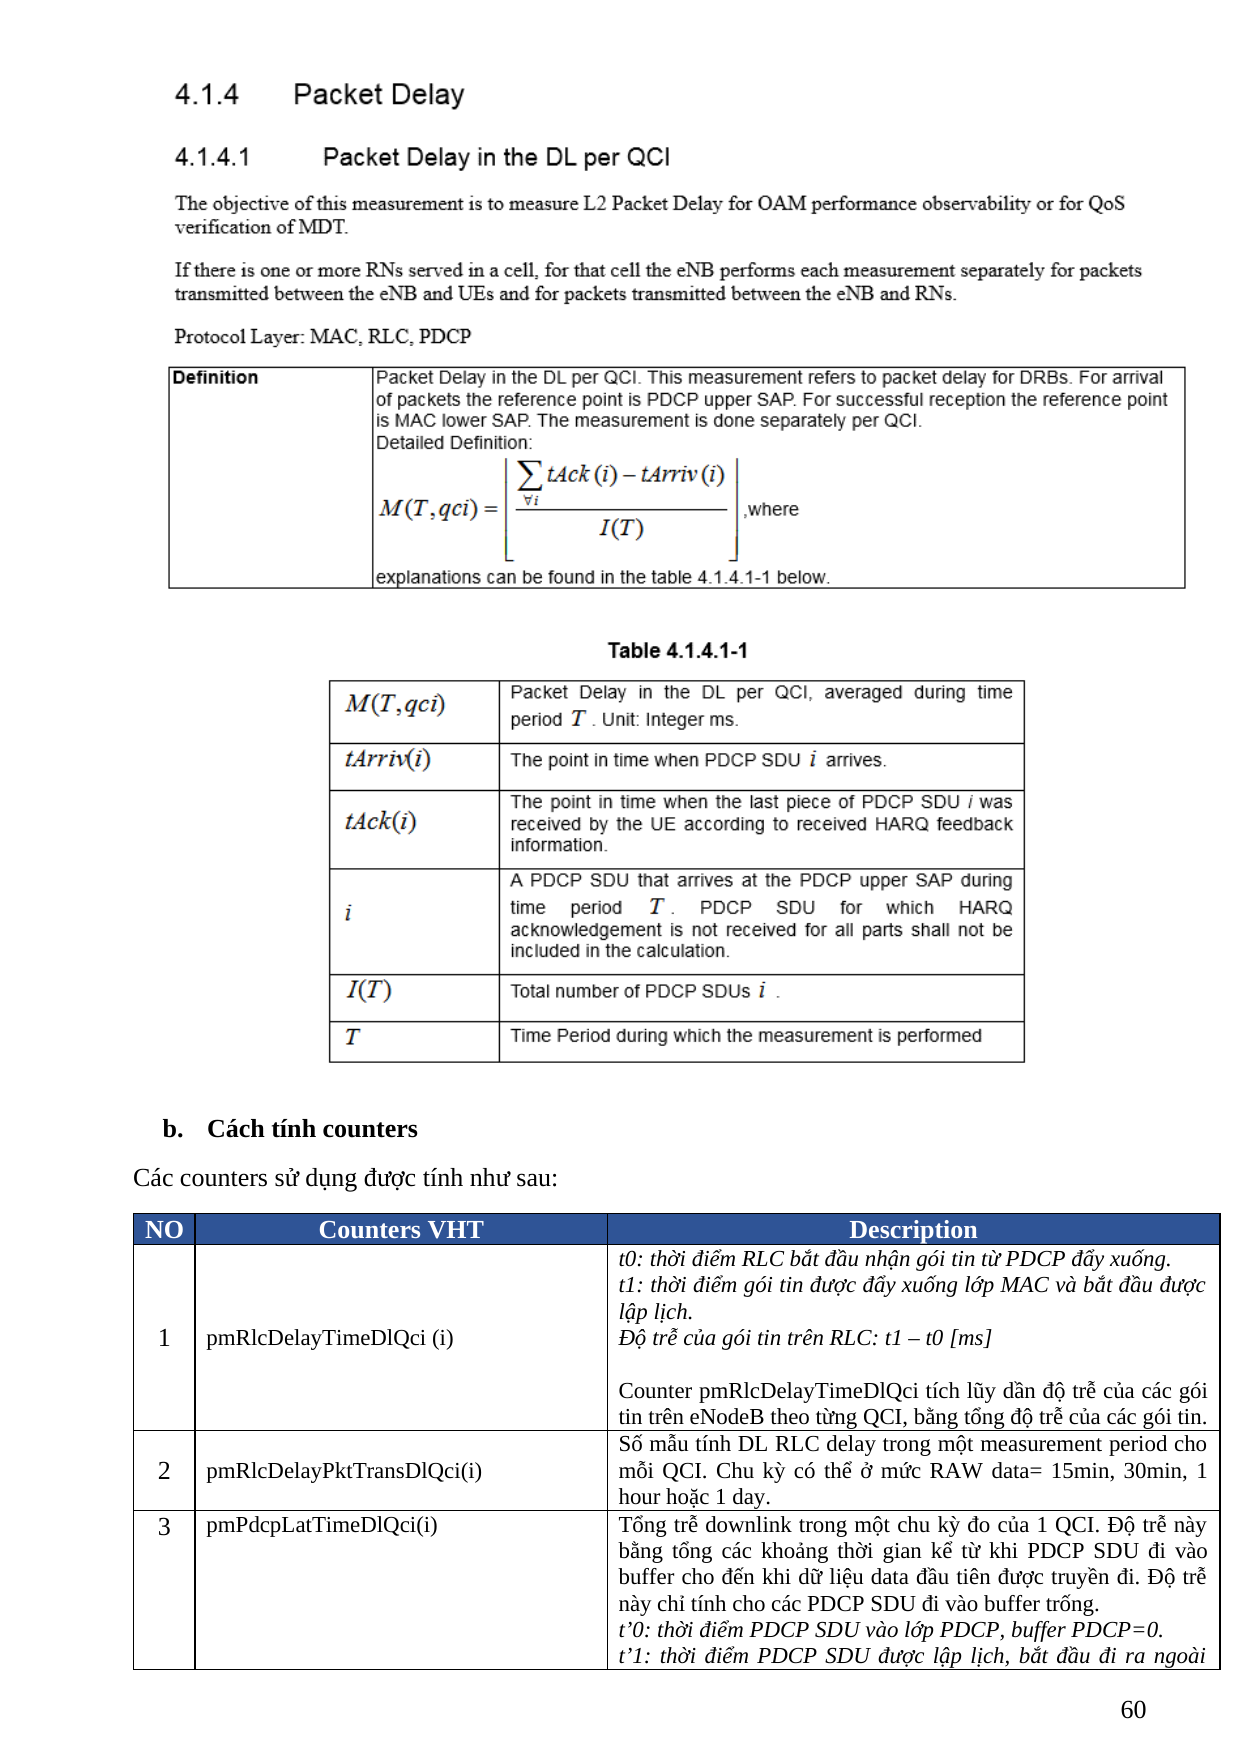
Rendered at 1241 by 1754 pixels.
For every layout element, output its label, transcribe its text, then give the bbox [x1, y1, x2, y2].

table_header NO [134, 1214, 194, 1244]
table_header Counters VHT [196, 1214, 607, 1244]
text Các counters sử dụng được tính như sau: [133, 1162, 1146, 1192]
picture [132, 73, 1221, 1093]
table_cell 2 [134, 1431, 194, 1509]
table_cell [608, 1511, 1219, 1669]
table_cell 1 [134, 1245, 194, 1429]
table_cell Số mẫu tính DL RLC delay trong một measurement period cho mỗi QCI. Chu kỳ có thể ở mức RAW data= 15min, 30min, 1 hour hoặc 1 day. [608, 1431, 1219, 1509]
list Cách tính counters [162, 1113, 1146, 1143]
table_cell pmRlcDelayTimeDlQci (i) [196, 1245, 607, 1429]
table_cell 3 [134, 1511, 194, 1669]
table_header Description [608, 1214, 1219, 1244]
table_cell t0: thời điểm RLC bắt đầu nhận gói tin từ PDCP đẩy xuống. t1: thời điểm gói tin được đẩy xuống lớp MAC và bắt đầu được lập lịch. Độ trễ của gói tin trên RLC: t1 – t0 [ms] Counter pmRlcDelayTimeDlQci tích lũy dần độ trễ của các gói tin trên eNodeB theo từng QCI, bằng tổng độ trễ của các gói tin. [608, 1245, 1219, 1429]
table_cell pmRlcDelayPktTransDlQci(i) [196, 1431, 607, 1509]
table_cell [196, 1511, 607, 1669]
